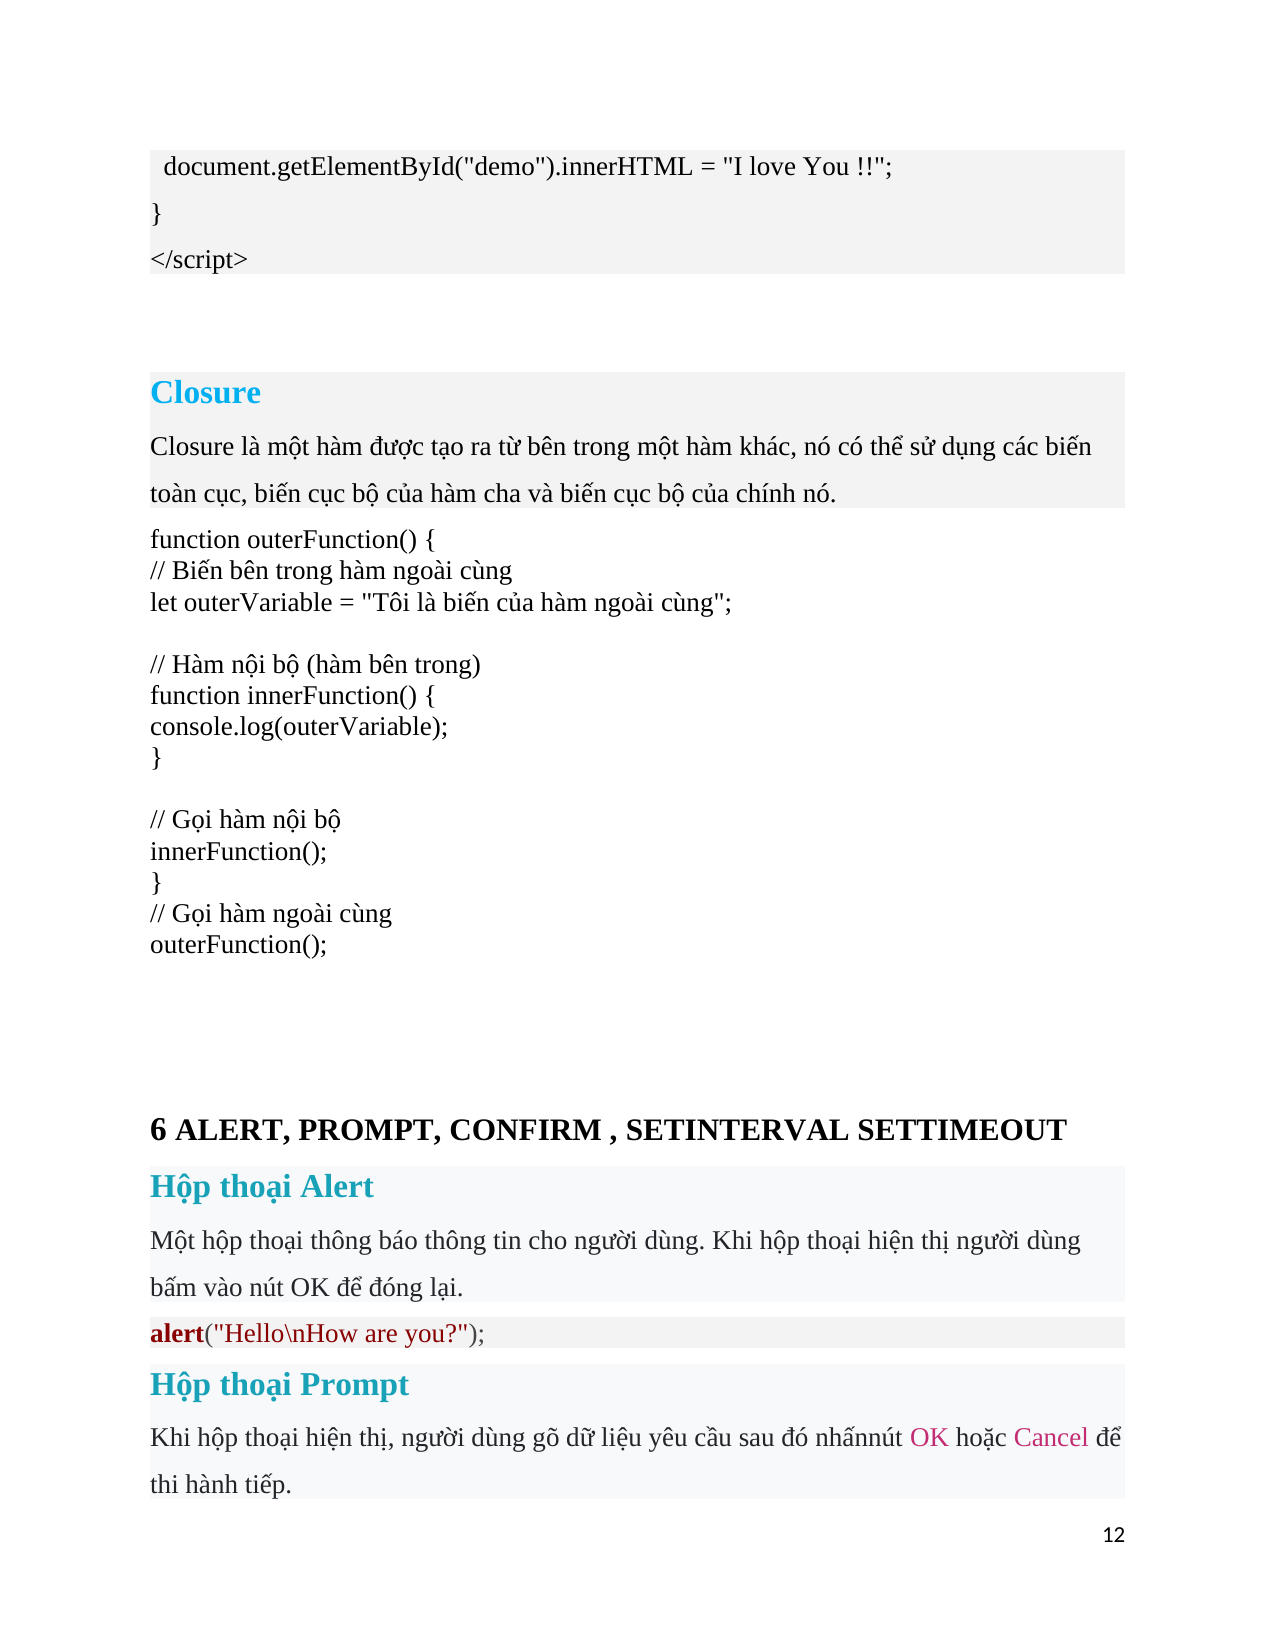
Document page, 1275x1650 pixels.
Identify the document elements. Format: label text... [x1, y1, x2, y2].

text let outerVariable = "Tôi là biến của hàm ngoài cùng"; [150, 586, 1125, 617]
text } [150, 197, 1125, 228]
text </script> [150, 243, 1125, 274]
text function innerFunction() { [150, 679, 1125, 710]
text Closure là một hàm được tạo ra từ bên trong một hàm khác, nó có thể sử dụng các biến toàn cục, biến cục bộ của hàm cha và biến cục bộ của chính nó. [150, 430, 1125, 508]
text alert("Hello\nHow are you?"); [150, 1317, 1125, 1348]
text // Biến bên trong hàm ngoài cùng [150, 554, 1125, 586]
text 6 ALERT, PROMPT, CONFIRM , SETINTERVAL SETTIMEOUT [150, 1109, 1125, 1147]
subtitle Hộp thoại Alert [150, 1166, 1125, 1205]
text // Gọi hàm ngoài cùng [150, 897, 1125, 928]
text document.getElementById("demo").innerHTML = "I love You !!"; [150, 150, 1125, 181]
text } [150, 741, 1125, 772]
text console.log(outerVariable); [150, 710, 1125, 741]
text function outerFunction() { [150, 523, 1125, 554]
text outerFunction(); [150, 928, 1125, 959]
text } [150, 866, 1125, 897]
text innerFunction(); [150, 835, 1125, 866]
text Một hộp thoại thông báo thông tin cho người dùng. Khi hộp thoại hiện thị người dùng bấm vào nút OK để đóng lại. [150, 1224, 1125, 1302]
text // Gọi hàm nội bộ [150, 804, 1125, 835]
text Closure [150, 372, 1125, 411]
text // Hàm nội bộ (hàm bên trong) [150, 648, 1125, 679]
subtitle Hộp thoại Prompt [150, 1364, 1125, 1402]
text Khi hộp thoại hiện thị, người dùng gõ dữ liệu yêu cầu sau đó nhấnnút OK hoặc Cancel để thi hành tiếp. [150, 1421, 1125, 1499]
